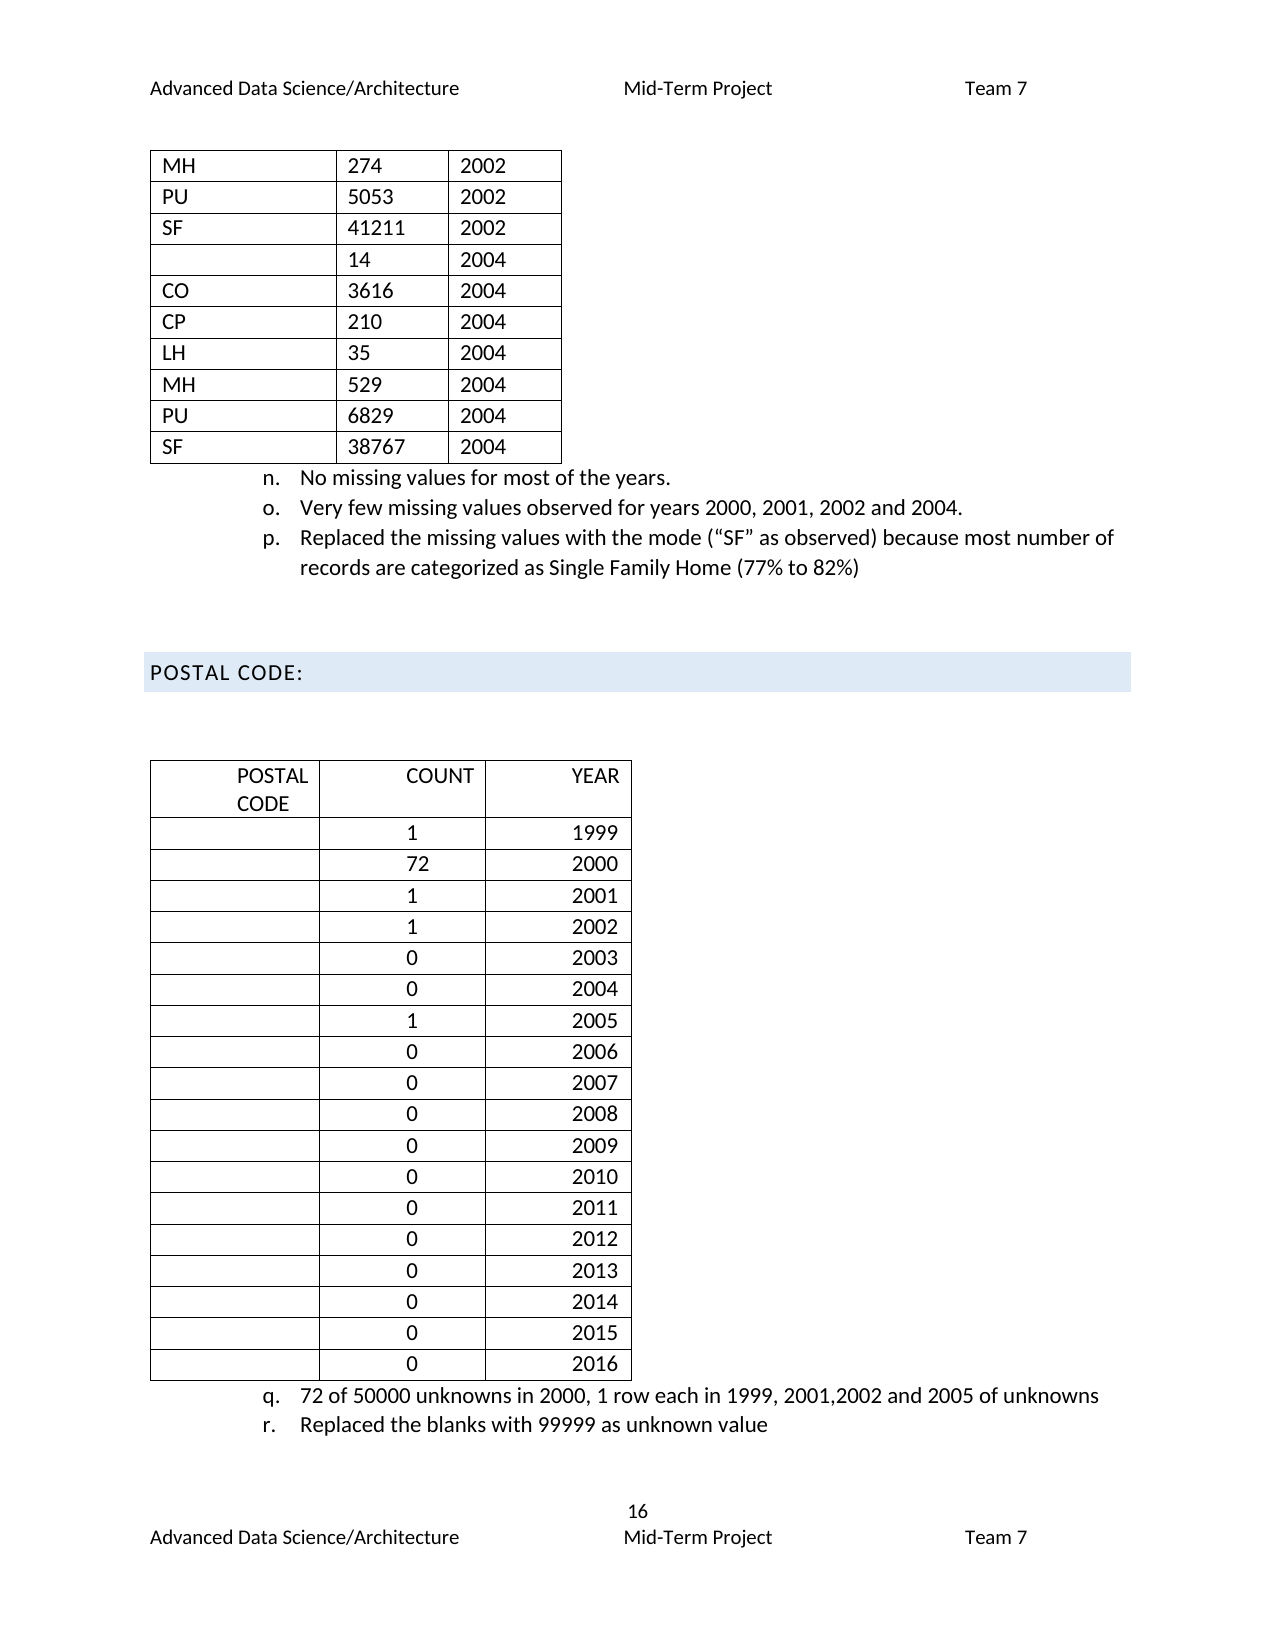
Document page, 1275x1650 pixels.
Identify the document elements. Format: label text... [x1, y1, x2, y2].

table_header POSTAL CODE [151, 761, 319, 817]
table_cell SF [151, 432, 336, 462]
table_cell 0 [320, 1256, 485, 1286]
table_cell 2011 [486, 1193, 631, 1223]
table_cell 0 [320, 1068, 485, 1098]
table_cell [151, 1193, 319, 1223]
table_cell 2012 [486, 1225, 631, 1255]
table_cell 0 [320, 1318, 485, 1348]
table_cell 2004 [449, 339, 561, 369]
table_cell MH [151, 151, 336, 181]
table_cell [151, 245, 336, 275]
table_cell 0 [320, 1037, 485, 1067]
table_cell 2010 [486, 1162, 631, 1192]
table_cell [151, 1068, 319, 1098]
table_cell 2002 [486, 912, 631, 942]
table_cell 35 [337, 339, 448, 369]
table_cell [151, 943, 319, 973]
table_cell 2002 [449, 182, 561, 212]
table_cell 0 [320, 1162, 485, 1192]
table_cell 1 [320, 818, 485, 848]
table_cell CO [151, 276, 336, 306]
table_cell 2016 [486, 1350, 631, 1380]
table_cell 2004 [449, 401, 561, 431]
table_cell [151, 1037, 319, 1067]
table_cell [151, 1225, 319, 1255]
table_cell 0 [320, 1100, 485, 1130]
table_cell [151, 1131, 319, 1161]
list Replaced the missing values with the mode (“SF” as observed) because most number of records are categorized as Single Family Home (77% to 82%) [262, 523, 1125, 581]
table_cell [151, 818, 319, 848]
table_cell 2014 [486, 1287, 631, 1317]
table_cell 2004 [449, 432, 561, 462]
table_cell 2005 [486, 1006, 631, 1036]
list Very few missing values observed for years 2000, 2001, 2002 and 2004. [262, 493, 1125, 521]
table_cell 2004 [449, 245, 561, 275]
table_cell 2004 [486, 975, 631, 1005]
table_cell 2013 [486, 1256, 631, 1286]
table_cell 1 [320, 1006, 485, 1036]
table_cell 6829 [337, 401, 448, 431]
table_cell 72 [320, 850, 485, 880]
table_cell 2003 [486, 943, 631, 973]
table_cell 529 [337, 370, 448, 400]
table_cell [151, 975, 319, 1005]
table_cell 2006 [486, 1037, 631, 1067]
table_cell 274 [337, 151, 448, 181]
table_header COUNT [320, 761, 485, 817]
table_cell 0 [320, 975, 485, 1005]
table_cell 0 [320, 943, 485, 973]
table_cell 0 [320, 1287, 485, 1317]
table_cell [151, 1256, 319, 1286]
table_cell [151, 1006, 319, 1036]
table_cell 1 [320, 912, 485, 942]
table_cell 3616 [337, 276, 448, 306]
table_cell 5053 [337, 182, 448, 212]
table_cell 2004 [449, 370, 561, 400]
list No missing values for most of the years. [262, 463, 1125, 492]
table_cell 2002 [449, 151, 561, 181]
table_cell 2015 [486, 1318, 631, 1348]
table_cell [151, 1318, 319, 1348]
table_cell 210 [337, 307, 448, 337]
table_cell 38767 [337, 432, 448, 462]
table_cell 0 [320, 1131, 485, 1161]
table_cell [151, 1162, 319, 1192]
list 72 of 50000 unknowns in 2000, 1 row each in 1999, 2001,2002 and 2005 of unknowns [262, 1381, 1125, 1409]
table_cell 2001 [486, 881, 631, 911]
table_cell [151, 1287, 319, 1317]
table_cell [151, 1100, 319, 1130]
subtitle POSTAL CODE: [150, 658, 1125, 686]
table_cell 2009 [486, 1131, 631, 1161]
table_cell MH [151, 370, 336, 400]
list Replaced the blanks with 99999 as unknown value [262, 1410, 1125, 1438]
table_cell [151, 850, 319, 880]
table_cell 2008 [486, 1100, 631, 1130]
table_cell PU [151, 182, 336, 212]
table_cell 2004 [449, 276, 561, 306]
table_cell 2002 [449, 214, 561, 244]
table_header YEAR [486, 761, 631, 817]
table_cell 1 [320, 881, 485, 911]
table_cell 0 [320, 1225, 485, 1255]
table_cell 2000 [486, 850, 631, 880]
table_cell 2004 [449, 307, 561, 337]
table_cell 41211 [337, 214, 448, 244]
table_cell 1999 [486, 818, 631, 848]
table_cell [151, 1350, 319, 1380]
table_cell 0 [320, 1193, 485, 1223]
table_cell [151, 881, 319, 911]
table_cell PU [151, 401, 336, 431]
table_cell 0 [320, 1350, 485, 1380]
table_cell [151, 912, 319, 942]
table_cell 14 [337, 245, 448, 275]
table_cell SF [151, 214, 336, 244]
table_cell CP [151, 307, 336, 337]
table_cell 2007 [486, 1068, 631, 1098]
table_cell LH [151, 339, 336, 369]
